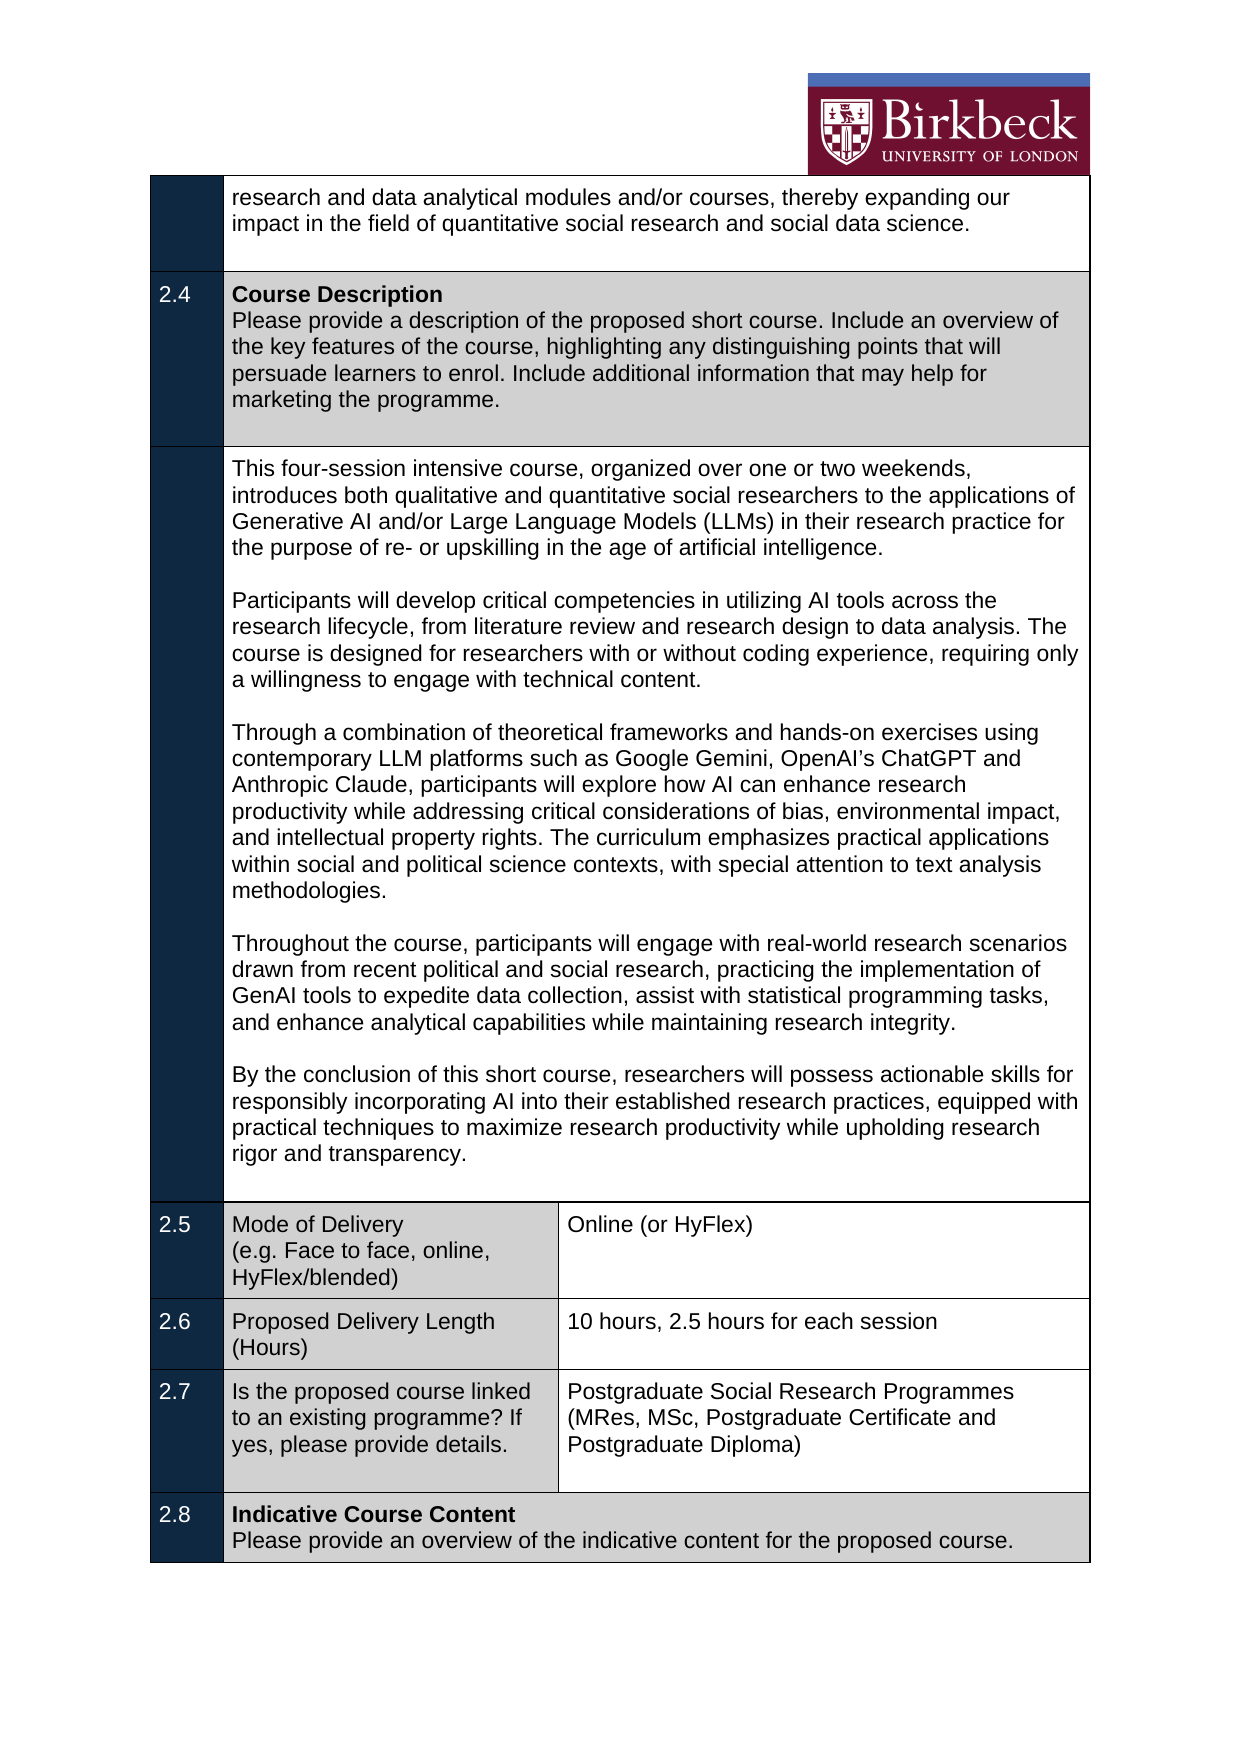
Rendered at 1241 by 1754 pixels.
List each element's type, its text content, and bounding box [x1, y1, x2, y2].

table_cell 10 hours, 2.5 hours for each session [559, 1299, 1089, 1369]
table_cell 2.5 [151, 1203, 223, 1298]
table_cell [151, 447, 223, 1201]
picture [807, 73, 1091, 175]
table_cell 2.8 [151, 1493, 223, 1562]
table_cell 2.7 [151, 1370, 223, 1492]
table_cell Online (or HyFlex) [559, 1203, 1089, 1298]
table_cell Postgraduate Social Research Programmes (MRes, MSc, Postgraduate Certificate and Postgraduate Diploma) [559, 1370, 1089, 1492]
table_cell Is the proposed course linked to an existing programme? If yes, please provide details. [224, 1370, 558, 1492]
table_cell 2.4 [151, 272, 223, 446]
table_cell Course Description Please provide a description of the proposed short course. Include an overview of the key features of the course, highlighting any distinguishing points that will persuade learners to enrol. Include additional information that may help for marketing the programme. [224, 272, 1089, 446]
table_cell Proposed Delivery Length (Hours) [224, 1299, 558, 1369]
table_cell [151, 176, 223, 271]
table_cell Indicative Course Content Please provide an overview of the indicative content for the proposed course. [224, 1493, 1089, 1562]
table_cell 2.6 [151, 1299, 223, 1369]
table_cell This four-session intensive course, organized over one or two weekends, introduces both qualitative and quantitative social researchers to the applications of Generative AI and/or Large Language Models (LLMs) in their research practice for the purpose of re- or upskilling in the age of artificial intelligence. Participants will develop critical competencies in utilizing AI tools across the research lifecycle, from literature review and research design to data analysis. The course is designed for researchers with or without coding experience, requiring only a willingness to engage with technical content. Through a combination of theoretical frameworks and hands-on exercises using contemporary LLM platforms such as Google Gemini, OpenAI’s ChatGPT and Anthropic Claude, participants will explore how AI can enhance research productivity while addressing critical considerations of bias, environmental impact, and intellectual property rights. The curriculum emphasizes practical applications within social and political science contexts, with special attention to text analysis methodologies. Throughout the course, participants will engage with real-world research scenarios drawn from recent political and social research, practicing the implementation of GenAI tools to expedite data collection, assist with statistical programming tasks, and enhance analytical capabilities while maintaining research integrity. By the conclusion of this short course, researchers will possess actionable skills for responsibly incorporating AI into their established research practices, equipped with practical techniques to maximize research productivity while upholding research rigor and transparency. [224, 447, 1089, 1201]
table_cell Mode of Delivery (e.g. Face to face, online, HyFlex/blended) [224, 1203, 558, 1298]
